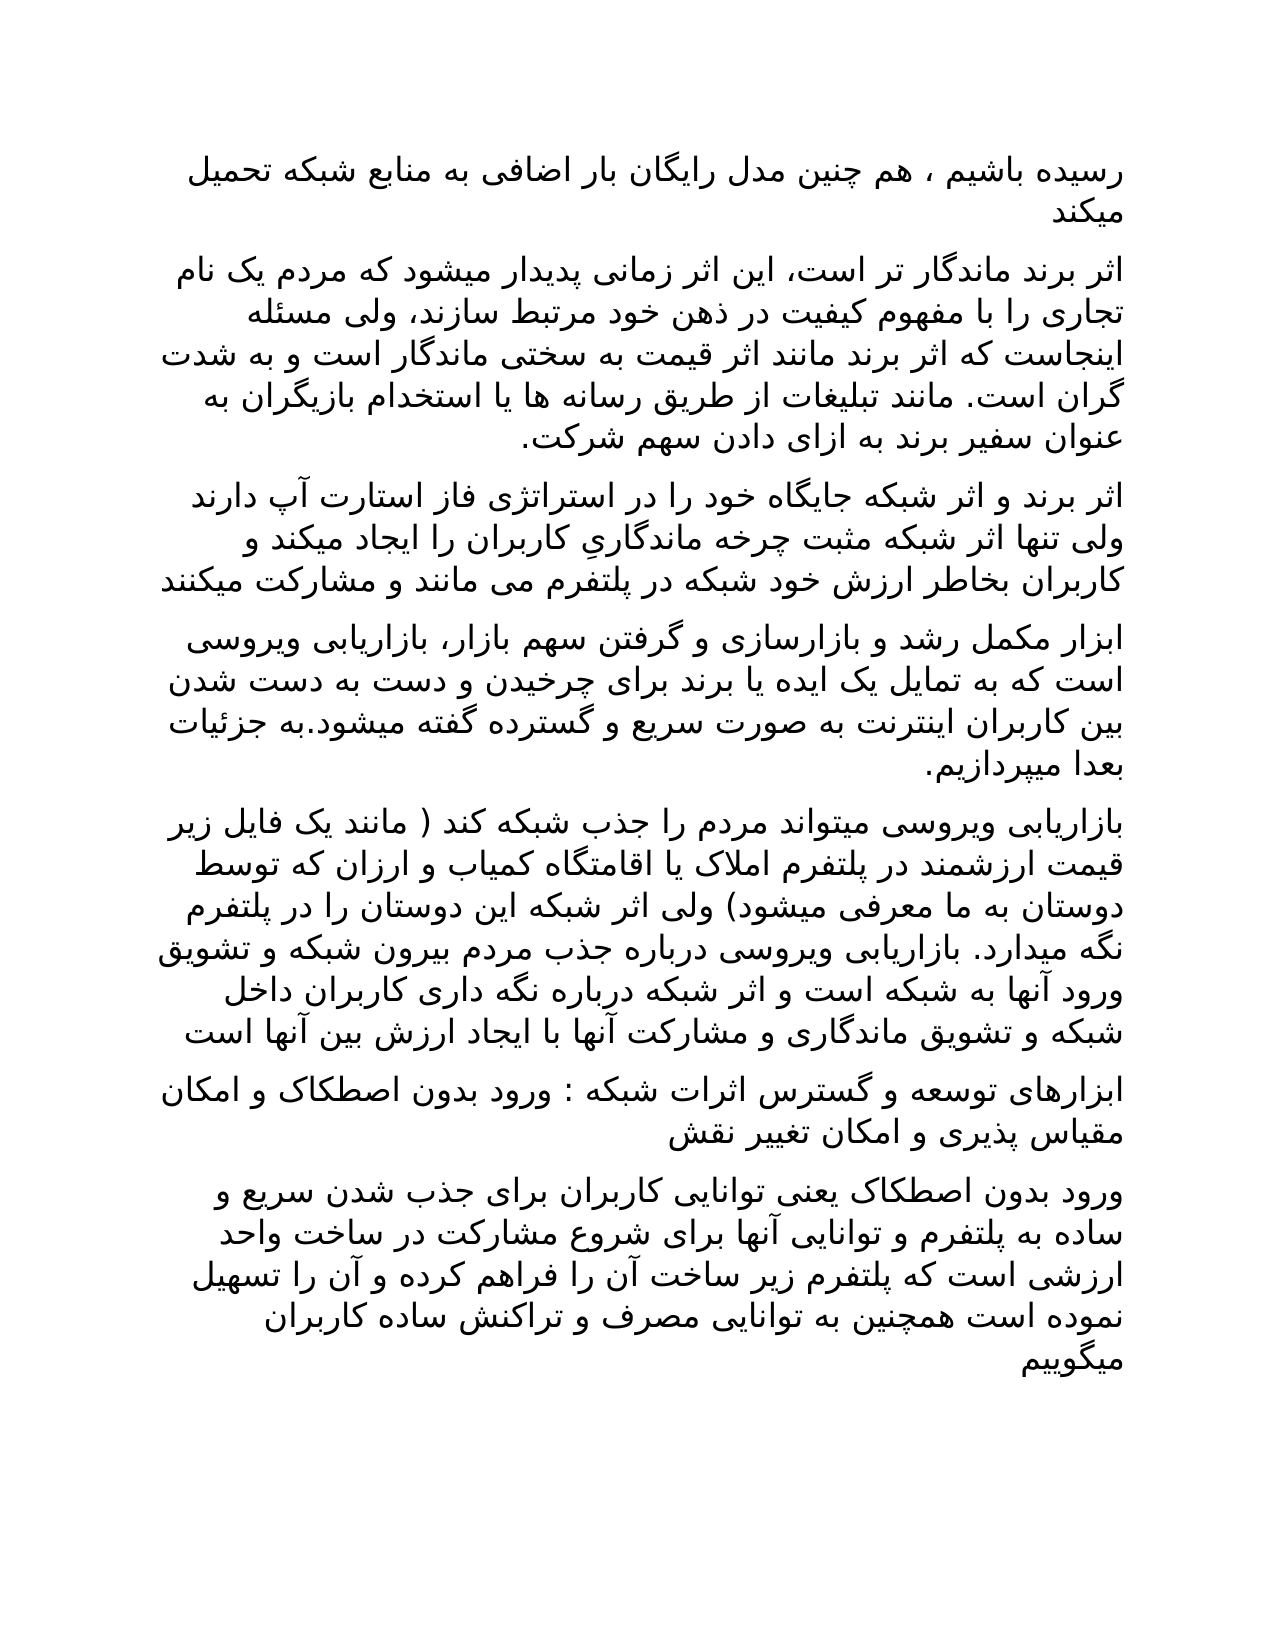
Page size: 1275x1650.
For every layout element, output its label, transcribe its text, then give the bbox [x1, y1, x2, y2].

text بازاریابی ویروسی میتواند مردم را جذب شبکه کند ( مانند یک فایل زیر قیمت ارزشمند در پلتفرم املاک یا اقامتگاه کمیاب و ارزان که توسط دوستان به ما معرفی میشود) ولی اثر شبکه این دوستان را در پلتفرم نگه میدارد. بازاریابی ویروسی درباره جذب مردم بیرون شبکه و تشویق ورود آنها به شبکه است و اثر شبکه درباره نگه داری کاربران داخل شبکه و تشویق ماندگاری و مشارکت آنها با ایجاد ارزش بین آنها است [150, 803, 1125, 1051]
text ابزار مکمل رشد و بازارسازی و گرفتن سهم بازار، بازاریابی ویروسی است که به تمایل یک ایده یا برند برای چرخیدن و دست به دست شدن بین کاربران اینترنت به صورت سریع و گسترده گفته میشود.به جزئیات بعدا میپردازیم. [150, 619, 1125, 783]
text اثر برند ماندگار تر است، این اثر زمانی پدیدار میشود که مردم یک نام تجاری را با مفهوم کیفیت در ذهن خود مرتبط سازند، ولی مسئله اینجاست که اثر برند مانند اثر قیمت به سختی ماندگار است و به شدت گران است. مانند تبلیغات از طریق رسانه ها یا استخدام بازیگران به عنوان سفیر برند به ازای دادن سهم شرکت. [150, 250, 1125, 457]
text ابزارهای توسعه و گسترس اثرات شبکه : ورود بدون اصطکاک و امکان مقیاس پذیری و امکان تغییر نقش [150, 1071, 1125, 1152]
text اثر برند و اثر شبکه جایگاه خود را در استراتژی فاز استارت آپ دارند ولی تنها اثر شبکه مثبت چرخه ماندگاریِ کاربران را ایجاد میکند و کاربران بخاطر ارزش خود شبکه در پلتفرم می مانند و مشارکت میکنند [150, 476, 1125, 599]
text ورود بدون اصطکاک یعنی توانایی کاربران برای جذب شدن سریع و ساده به پلتفرم و توانایی آنها برای شروع مشارکت در ساخت واحد ارزشی است که پلتفرم زیر ساخت آن را فراهم کرده و آن را تسهیل نموده است همچنین به توانایی مصرف و تراکنش ساده کاربران میگوییم [150, 1171, 1125, 1378]
